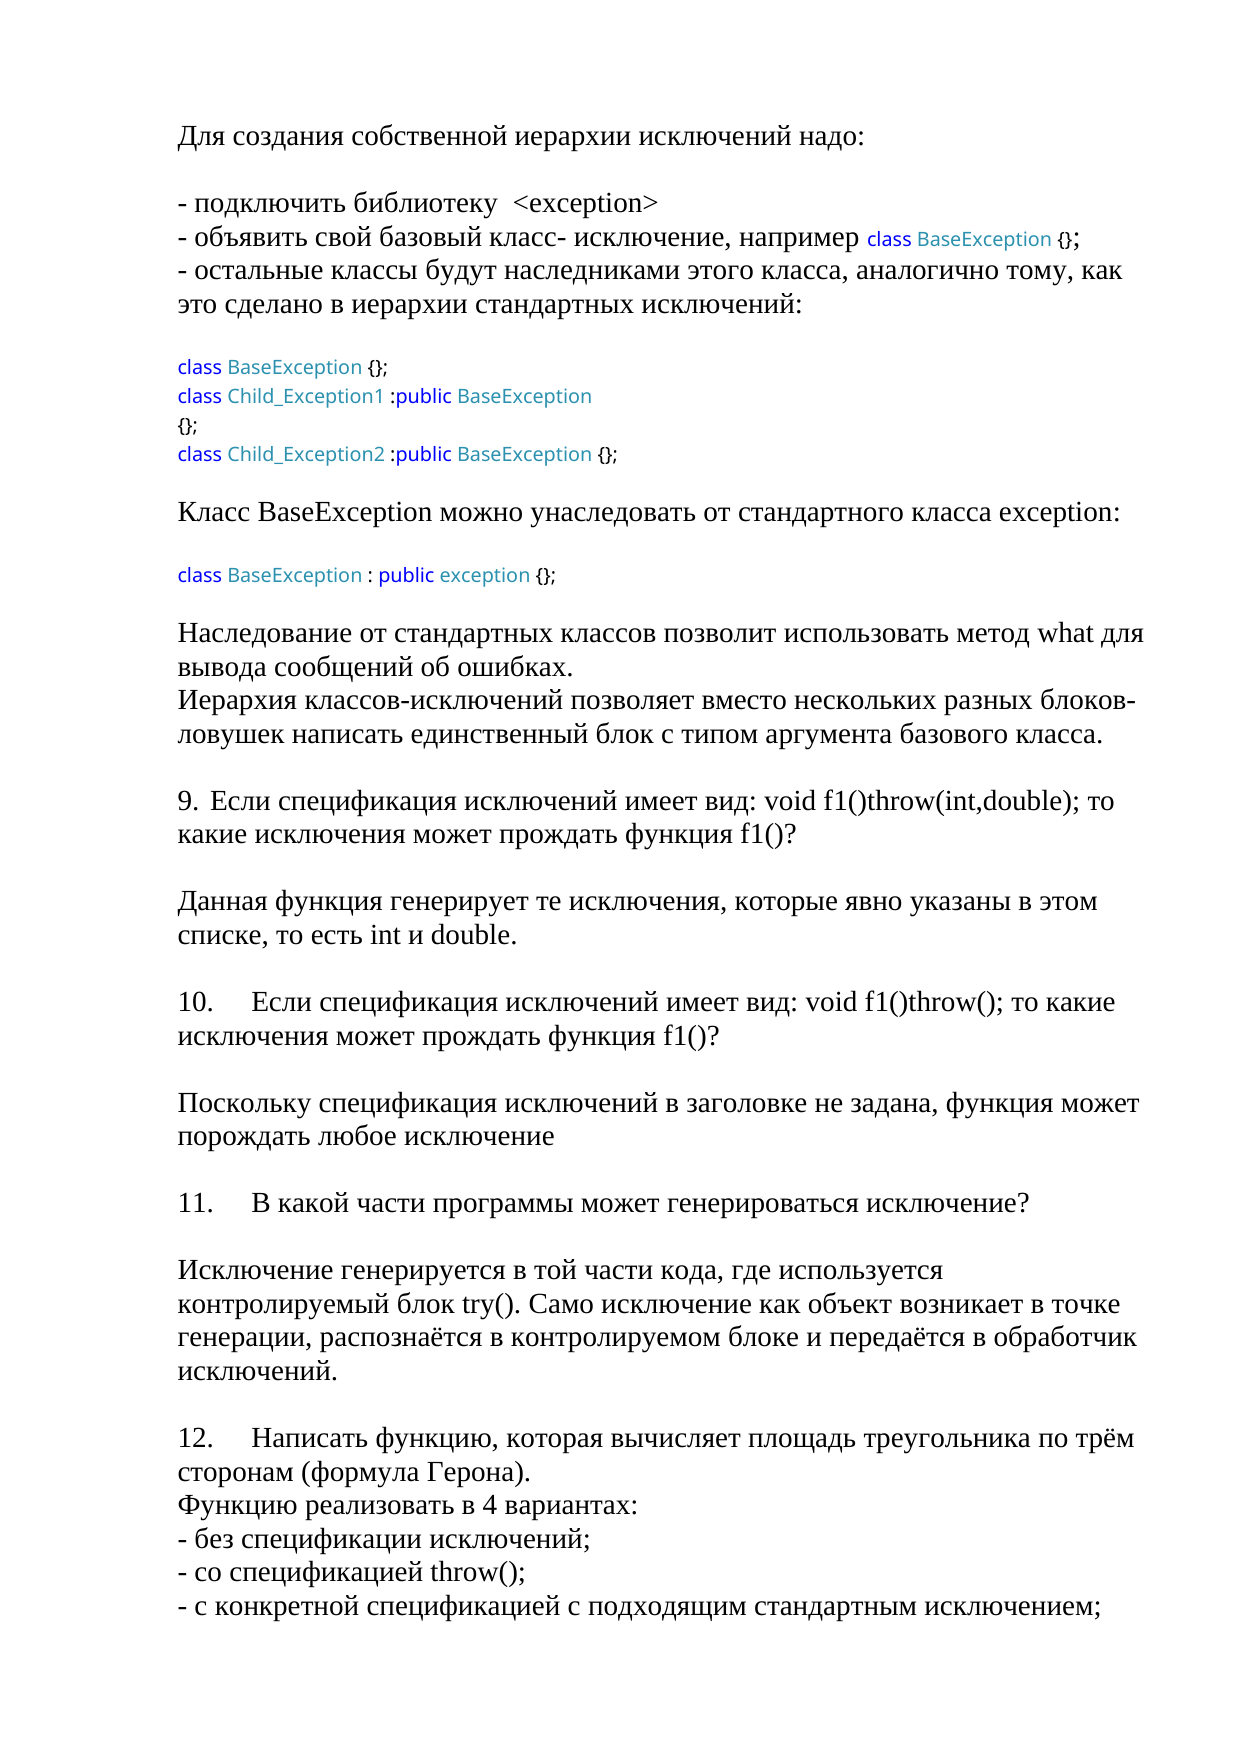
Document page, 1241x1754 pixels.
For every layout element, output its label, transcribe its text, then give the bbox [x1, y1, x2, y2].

list В какой части программы может генерироваться исключение? [177, 1185, 1152, 1219]
list Иерархия классов-исключений позволяет вместо нескольких разных блоков-ловушек написать единственный блок с типом аргумента базового класса. [177, 682, 1152, 749]
list Поскольку спецификация исключений в заголовке не задана, функция может порождать любое исключение [177, 1085, 1152, 1152]
text {}; [177, 411, 1152, 438]
list Написать функцию, которая вычисляет площадь треугольника по трём сторонам (формула Герона). [177, 1420, 1152, 1487]
list - без спецификации исключений; [177, 1521, 1152, 1554]
text class Child_Exception1 :public BaseException [177, 382, 1152, 409]
list - со спецификацией throw(); [177, 1554, 1152, 1588]
list class BaseException : public exception {}; [177, 561, 1152, 588]
list - остальные классы будут наследниками этого класса, аналогично тому, как это сделано в иерархии стандартных исключений: [177, 252, 1152, 319]
list Данная функция генерирует те исключения, которые явно указаны в этом списке, то есть int и double. [177, 883, 1152, 951]
list Наследование от стандартных классов позволит использовать метод what для вывода сообщений об ошибках. [177, 615, 1152, 682]
list class Child_Exception2 :public BaseException {}; [177, 440, 1152, 467]
list Для создания собственной иерархии исключений надо: [177, 118, 1152, 152]
list Исключение генерируется в той части кода, где используется контролируемый блок try(). Само исключение как объект возникает в точке генерации, распознаётся в контролируемом блоке и передаётся в обработчик исключений. [177, 1252, 1152, 1387]
list - подключить библиотеку <exception> [177, 185, 1152, 219]
list - с конкретной спецификацией с подходящим стандартным исключением; [177, 1588, 1152, 1621]
list Функцию реализовать в 4 вариантах: [177, 1487, 1152, 1521]
list Класс BaseException можно унаследовать от стандартного класса exception: [177, 494, 1152, 528]
list Если спецификация исключений имеет вид: void f1()throw(int,double); то какие исключения может прождать функция f1()? [177, 783, 1152, 850]
text class BaseException {}; [177, 353, 1152, 380]
list - объявить свой базовый класс- исключение, например class BaseException {}; [177, 219, 1152, 252]
list Если спецификация исключений имеет вид: void f1()throw(); то какие исключения может прождать функция f1()? [177, 984, 1152, 1051]
